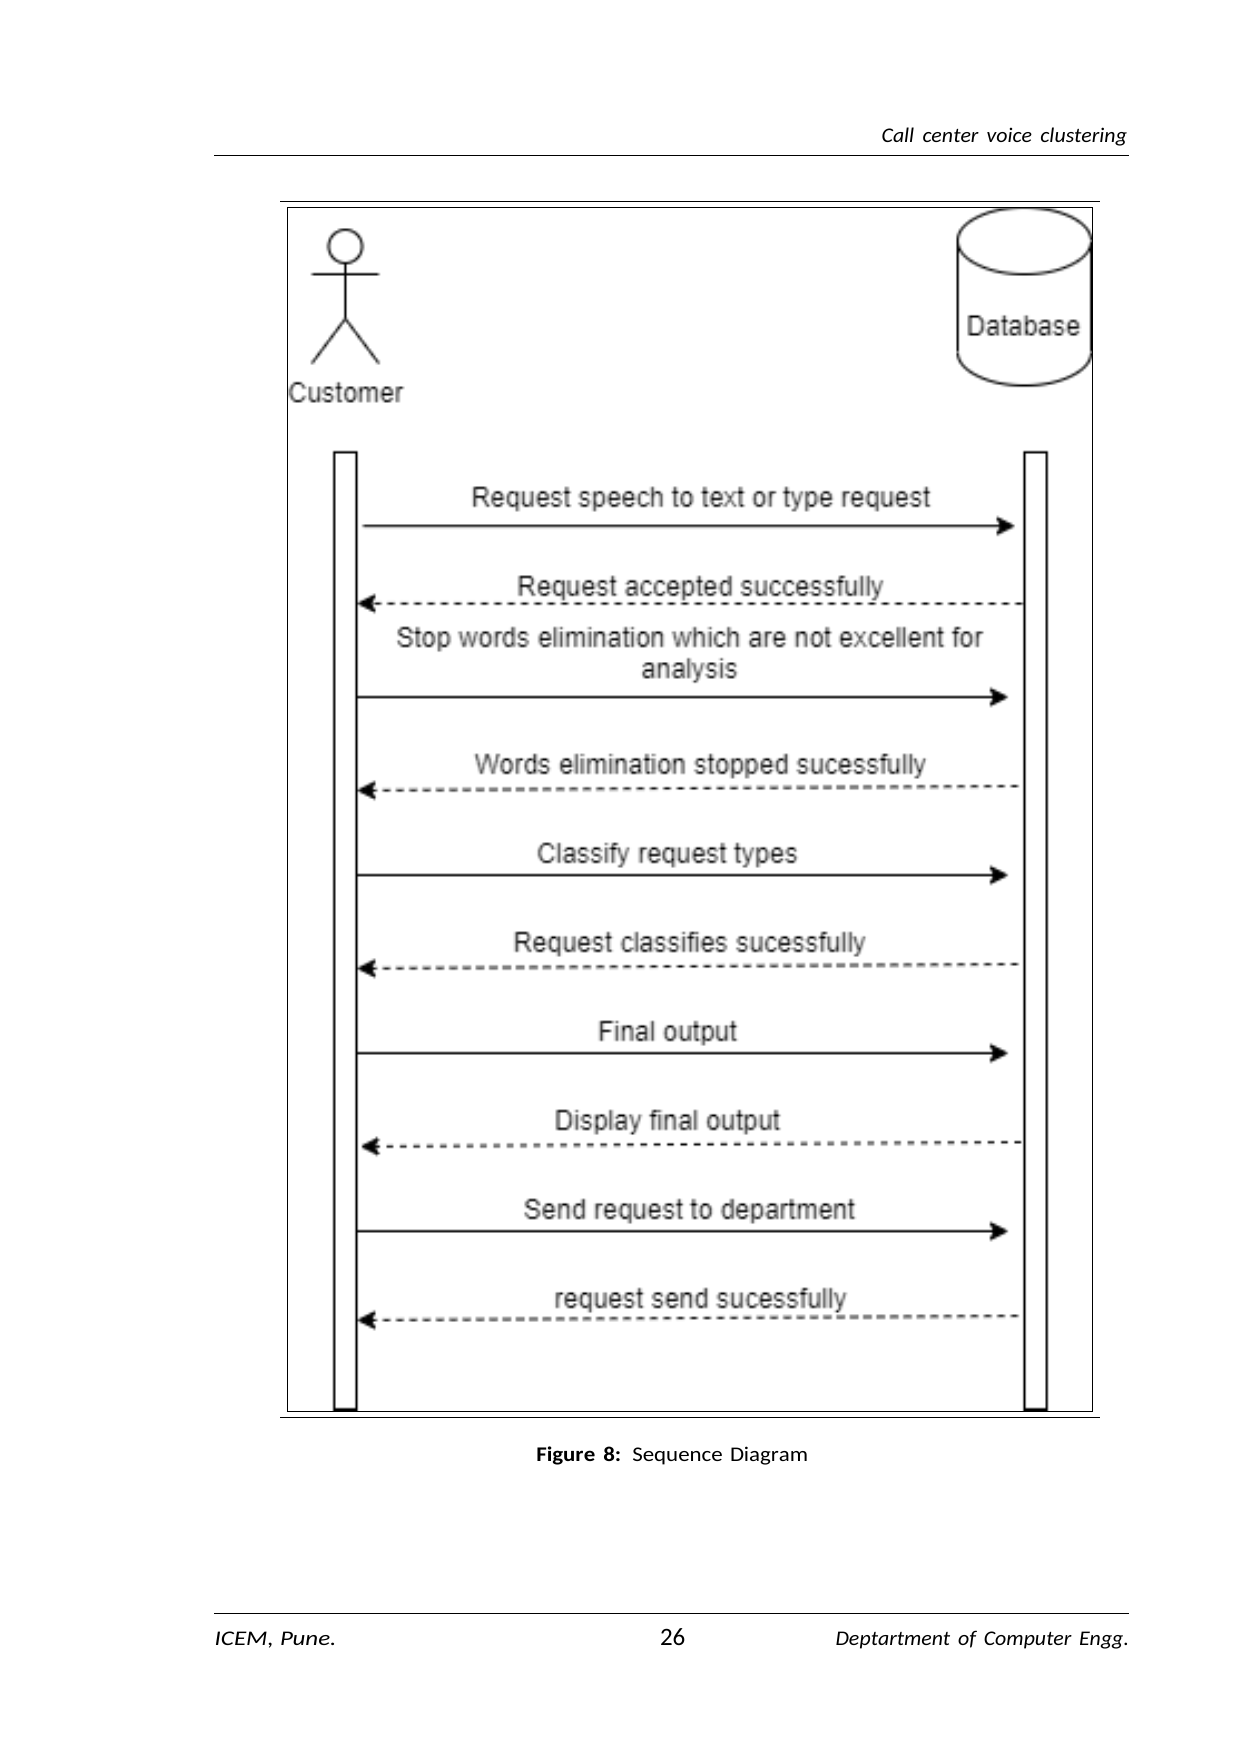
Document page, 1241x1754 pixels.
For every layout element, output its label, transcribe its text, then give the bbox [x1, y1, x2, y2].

text Figure 8: Sequence Diagram [339, 1441, 1005, 1466]
picture [288, 208, 1092, 1411]
